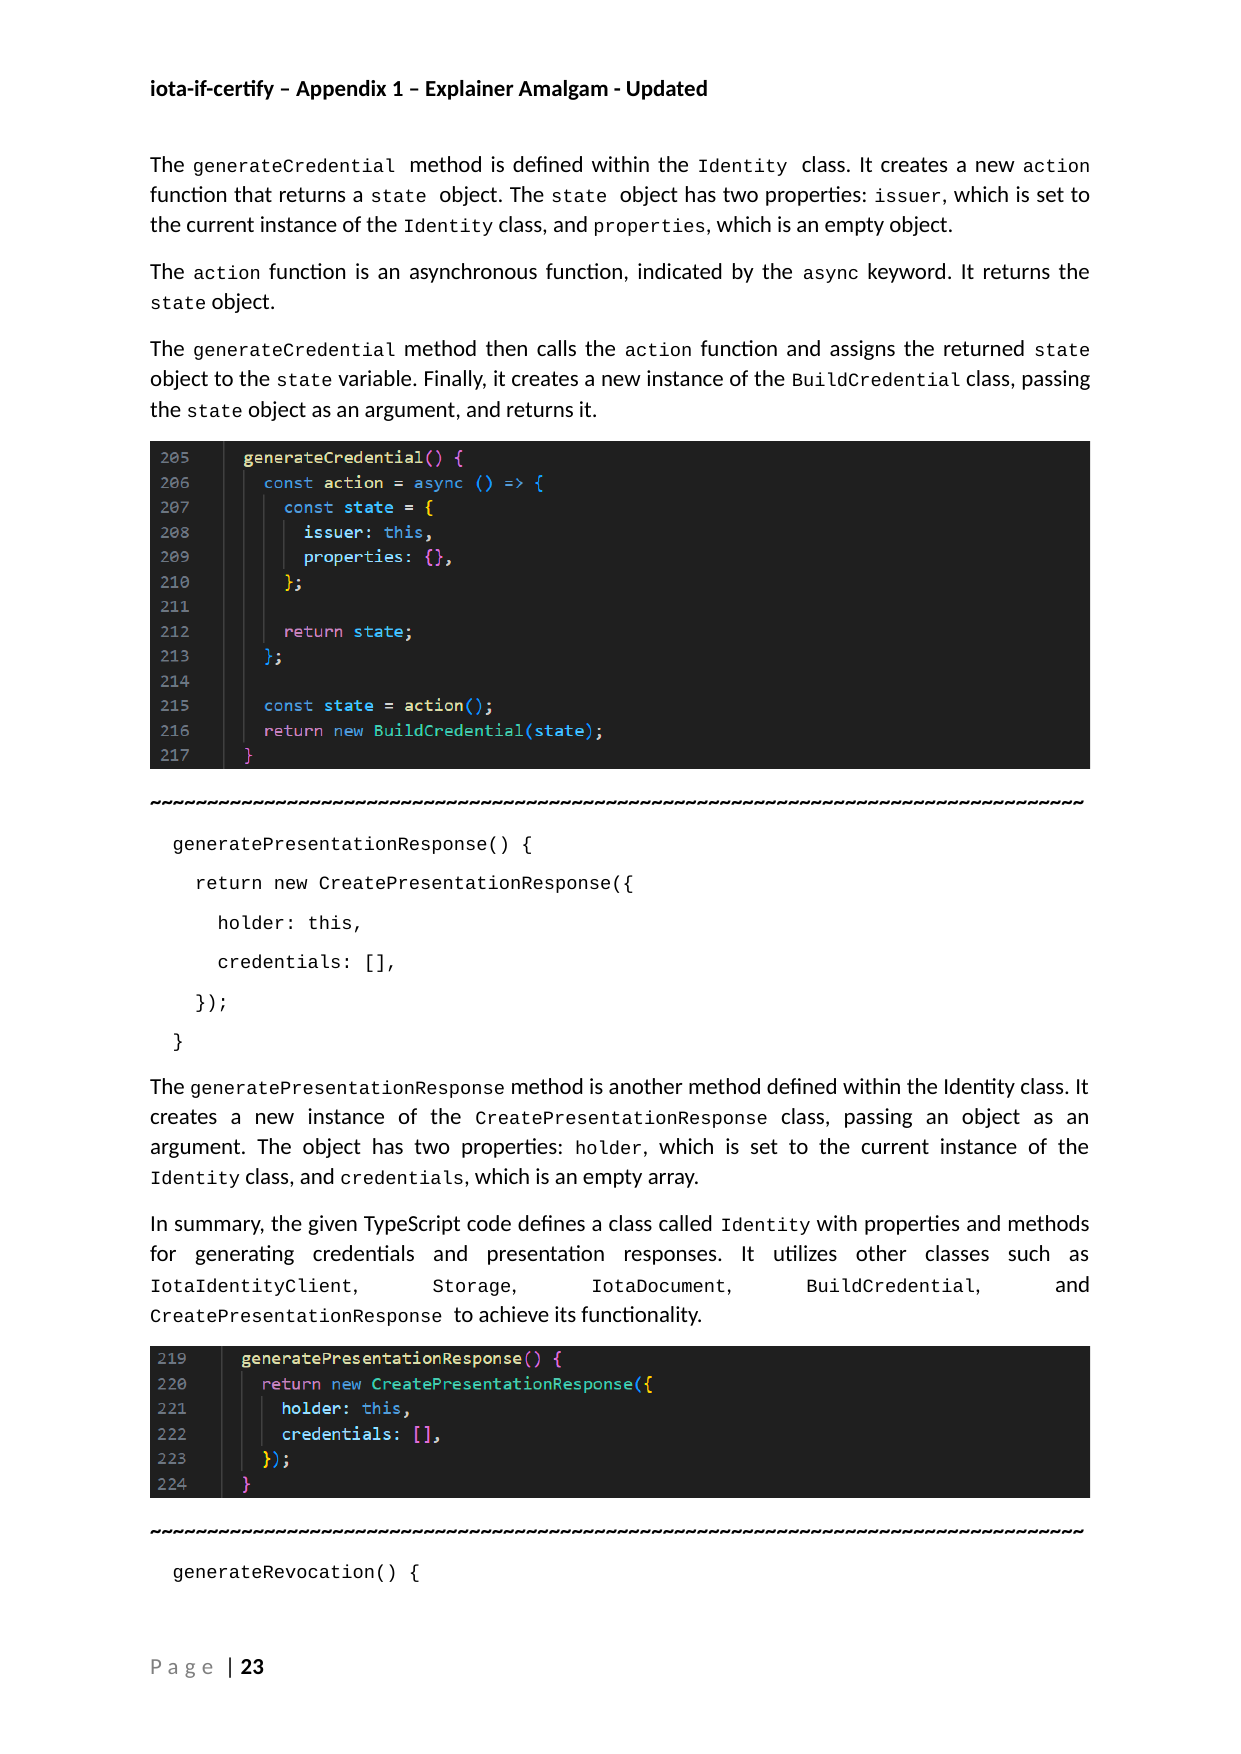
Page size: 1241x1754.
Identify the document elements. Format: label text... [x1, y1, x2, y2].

text ~~~~~~~~~~~~~~~~~~~~~~~~~~~~~~~~~~~~~~~~~~~~~~~~~~~~~~~~~~~~~~~~~~~~~~~~~~~~~~~~~~ [150, 787, 1090, 816]
text The generatePresentationResponse method is another method defined within the Identity class. It creates a new instance of the CreatePresentationResponse class, passing an object as an argument. The object has two properties: holder, which is set to the current instance of the Identity class, and credentials, which is an empty array. [150, 1072, 1090, 1191]
text The generateCredential method is defined within the Identity class. It creates a new action function that returns a state object. The state object has two properties: issuer, which is set to the current instance of the Identity class, and properties, which is an empty object. [150, 150, 1090, 238]
text }); [150, 993, 1090, 1014]
text In summary, the given TypeScript code defines a class called Identity with properties and methods for generating credentials and presentation responses. It utilizes other classes such as IotaIdentityClient, Storage, IotaDocument, BuildCredential, and CreatePresentationResponse to achieve its functionality. [150, 1209, 1090, 1328]
text return new CreatePresentationResponse({ [150, 874, 1090, 895]
text The action function is an asynchronous function, indicated by the async keyword. It returns the state object. [150, 257, 1090, 316]
text holder: this, [150, 913, 1090, 935]
text The generateCredential method then calls the action function and assigns the returned state object to the state variable. Finally, it creates a new instance of the BuildCredential class, passing the state object as an argument, and returns it. [150, 334, 1090, 423]
picture [150, 1346, 1091, 1498]
text credentials: [], [150, 953, 1090, 974]
text generateRevocation() { [150, 1563, 1090, 1584]
text ~~~~~~~~~~~~~~~~~~~~~~~~~~~~~~~~~~~~~~~~~~~~~~~~~~~~~~~~~~~~~~~~~~~~~~~~~~~~~~~~~~ [150, 1516, 1090, 1544]
text generatePresentationResponse() { [150, 834, 1090, 856]
picture [150, 441, 1091, 769]
text } [150, 1032, 1090, 1053]
